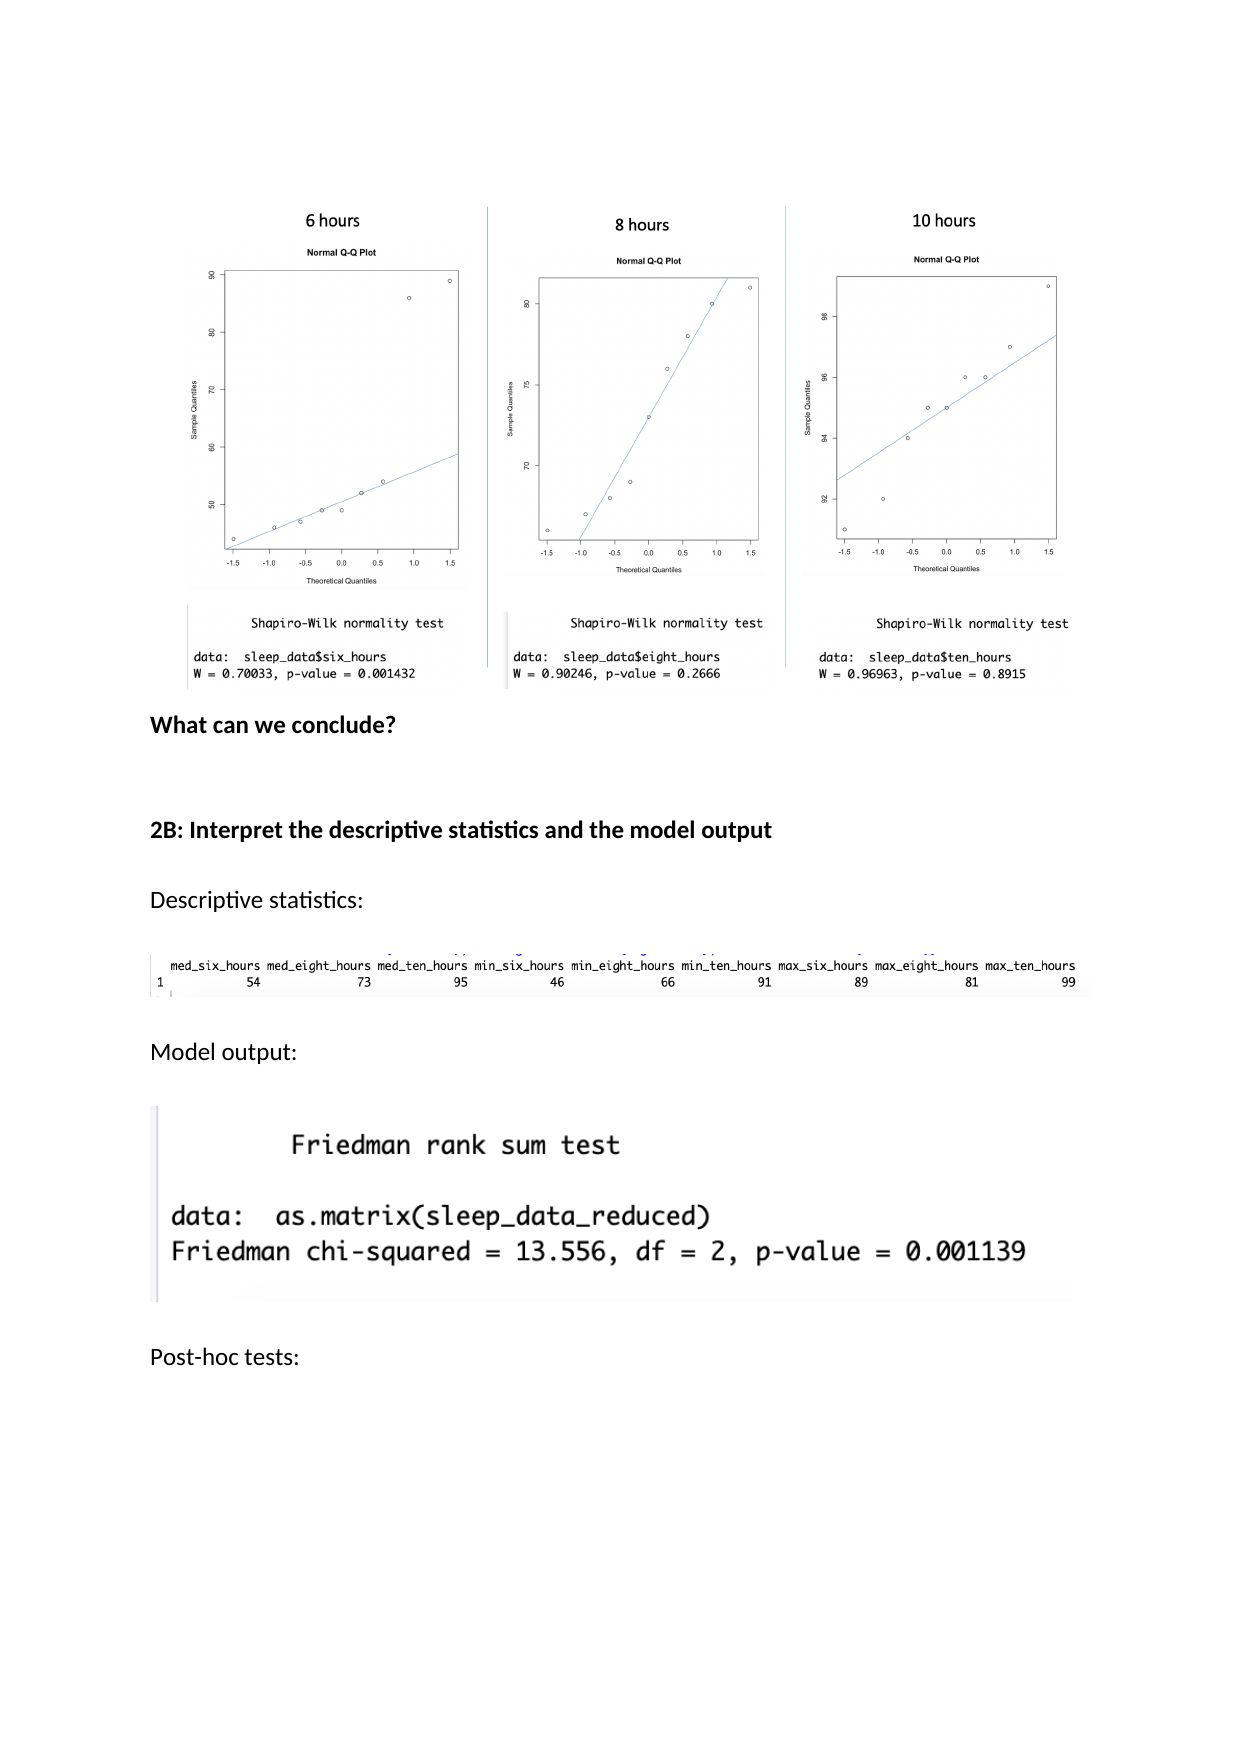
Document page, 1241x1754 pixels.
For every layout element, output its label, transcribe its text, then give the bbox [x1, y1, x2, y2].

picture [150, 954, 1090, 997]
text 2B: Interpret the descriptive statistics and the model output [150, 814, 1090, 845]
text Model output: [150, 1036, 1090, 1067]
text What can we conclude? [150, 709, 1090, 740]
picture [150, 1106, 1071, 1302]
text Post-hoc tests: [150, 1341, 1090, 1372]
picture [150, 185, 1090, 705]
text Descriptive statistics: [150, 884, 1090, 915]
